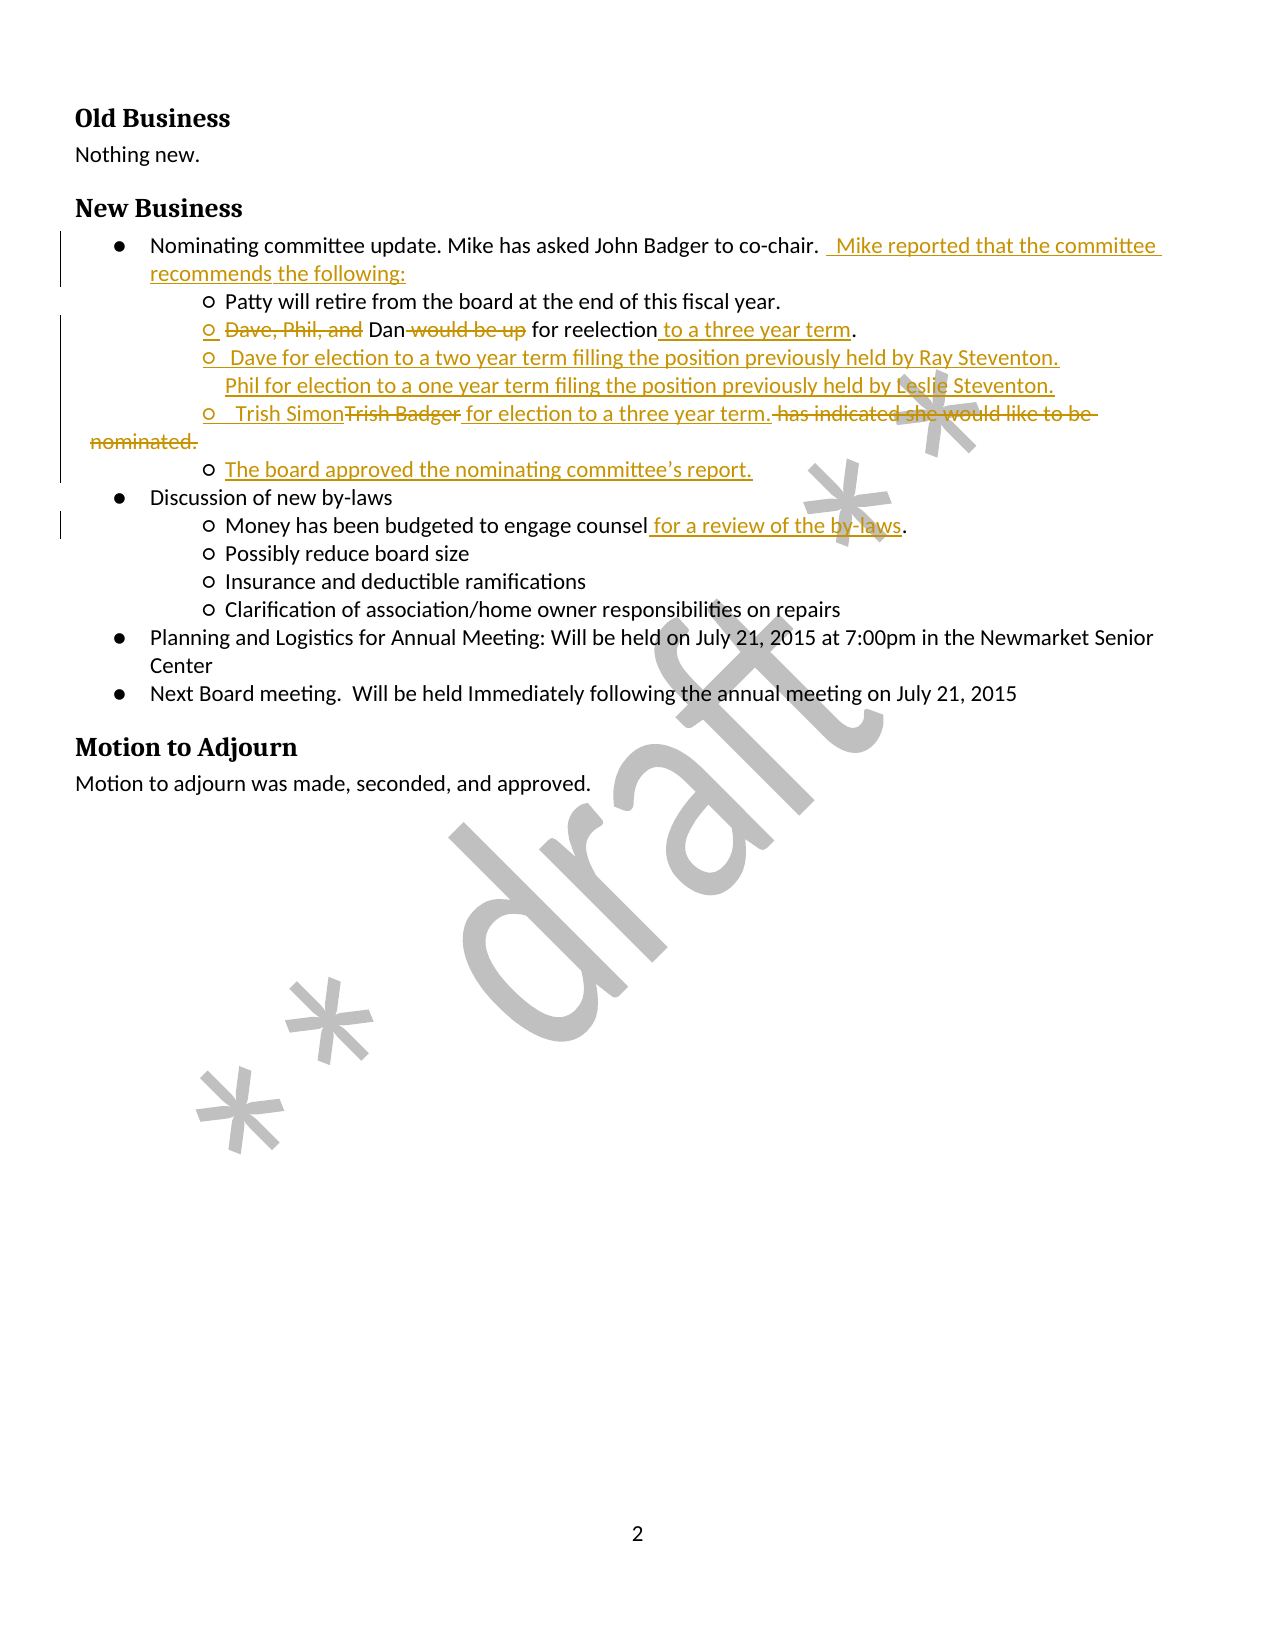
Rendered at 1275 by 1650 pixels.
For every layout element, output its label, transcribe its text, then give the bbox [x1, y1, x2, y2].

text Nothing new. [75, 140, 1200, 168]
list Possibly reduce board size [90, 539, 1200, 567]
list Next Board meeting. Will be held Immediately following the annual meeting on July 21, 2015 [112, 679, 1200, 707]
subtitle Motion to Adjourn [75, 732, 1200, 763]
list Nominating committee update. Mike has asked John Badger to co-chair. [112, 231, 1200, 287]
list Planning and Logistics for Annual Meeting: Will be held on July 21, 2015 at 7:00pm in the Newmarket Senior Center [112, 623, 1200, 679]
list Discussion of new by-laws [112, 483, 1200, 511]
subtitle New Business [75, 193, 1200, 224]
list Clarification of association/home owner responsibilities on repairs [90, 595, 1200, 623]
list Insurance and deductible ramifications [90, 567, 1200, 595]
subtitle Old Business [75, 103, 1200, 134]
list Dan for reelection. [90, 315, 1200, 343]
text Motion to adjourn was made, seconded, and approved. [75, 769, 1200, 798]
list Money has been budgeted to engage counsel. [90, 511, 1200, 539]
list Patty will retire from the board at the end of this fiscal year. [90, 287, 1200, 315]
